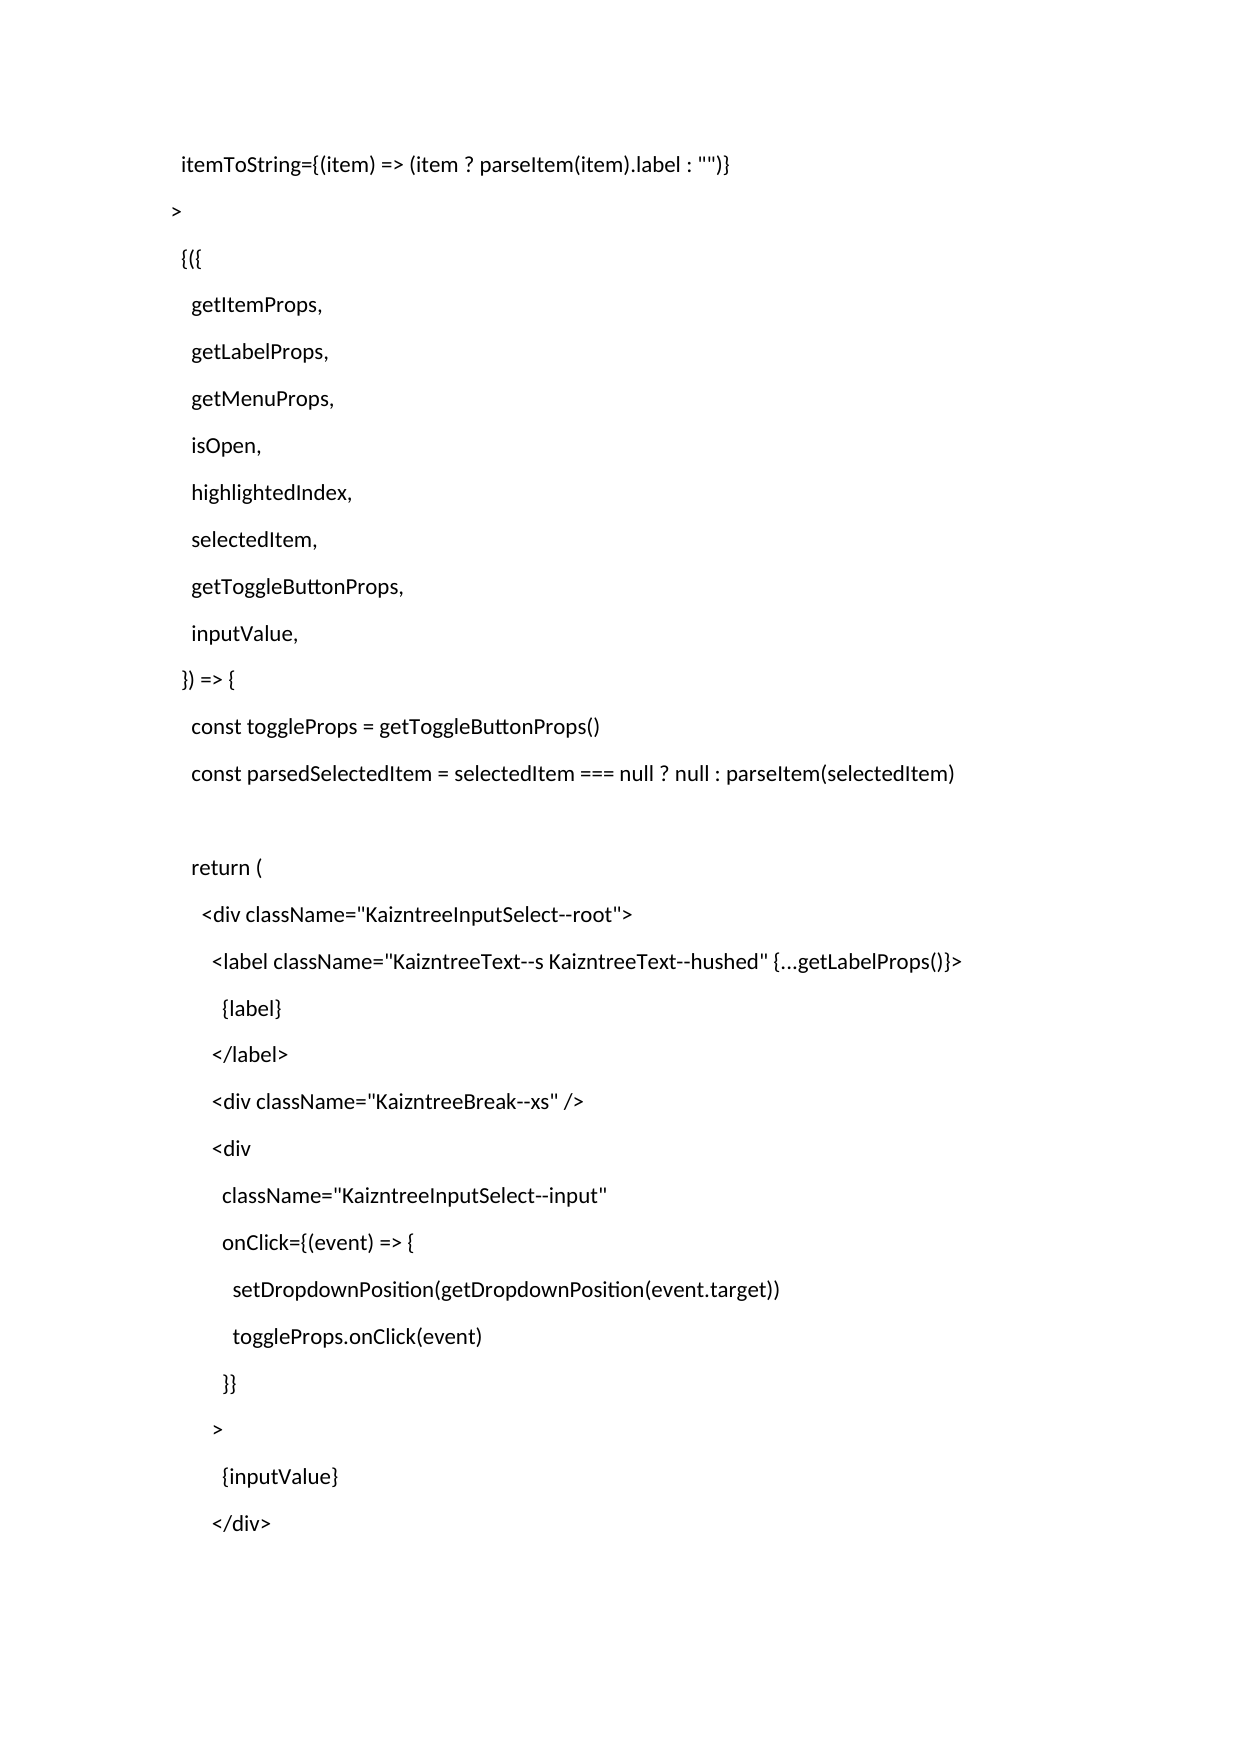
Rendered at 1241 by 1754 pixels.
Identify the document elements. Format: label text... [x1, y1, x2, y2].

text getMenuProps, [150, 384, 1090, 412]
text return ( [150, 853, 1090, 881]
text itemToString={(item) => (item ? parseItem(item).label : "")} [150, 150, 1090, 178]
text const parsedSelectedItem = selectedItem === null ? null : parseItem(selectedItem) [150, 759, 1090, 787]
text {label} [150, 994, 1090, 1022]
text <div className="KaizntreeInputSelect--root"> [150, 900, 1090, 928]
text <div [150, 1134, 1090, 1162]
text onClick={(event) => { [150, 1228, 1090, 1256]
text getToggleButtonProps, [150, 572, 1090, 600]
text setDropdownPosition(getDropdownPosition(event.target)) [150, 1275, 1090, 1303]
text </label> [150, 1041, 1090, 1069]
text getLabelProps, [150, 337, 1090, 366]
text className="KaizntreeInputSelect--input" [150, 1181, 1090, 1209]
text }} [150, 1369, 1090, 1397]
text isOpen, [150, 431, 1090, 459]
text const toggleProps = getToggleButtonProps() [150, 712, 1090, 741]
text {({ [150, 244, 1090, 272]
text toggleProps.onClick(event) [150, 1322, 1090, 1350]
text }) => { [150, 666, 1090, 694]
text highlightedIndex, [150, 478, 1090, 506]
text inputValue, [150, 619, 1090, 647]
text > [150, 197, 1090, 225]
text <label className="KaizntreeText--s KaizntreeText--hushed" {...getLabelProps()}> [150, 947, 1090, 975]
text {inputValue} [150, 1462, 1090, 1491]
text selectedItem, [150, 525, 1090, 553]
text getItemProps, [150, 291, 1090, 319]
text > [150, 1416, 1090, 1444]
text </div> [150, 1509, 1090, 1537]
text <div className="KaizntreeBreak--xs" /> [150, 1087, 1090, 1116]
